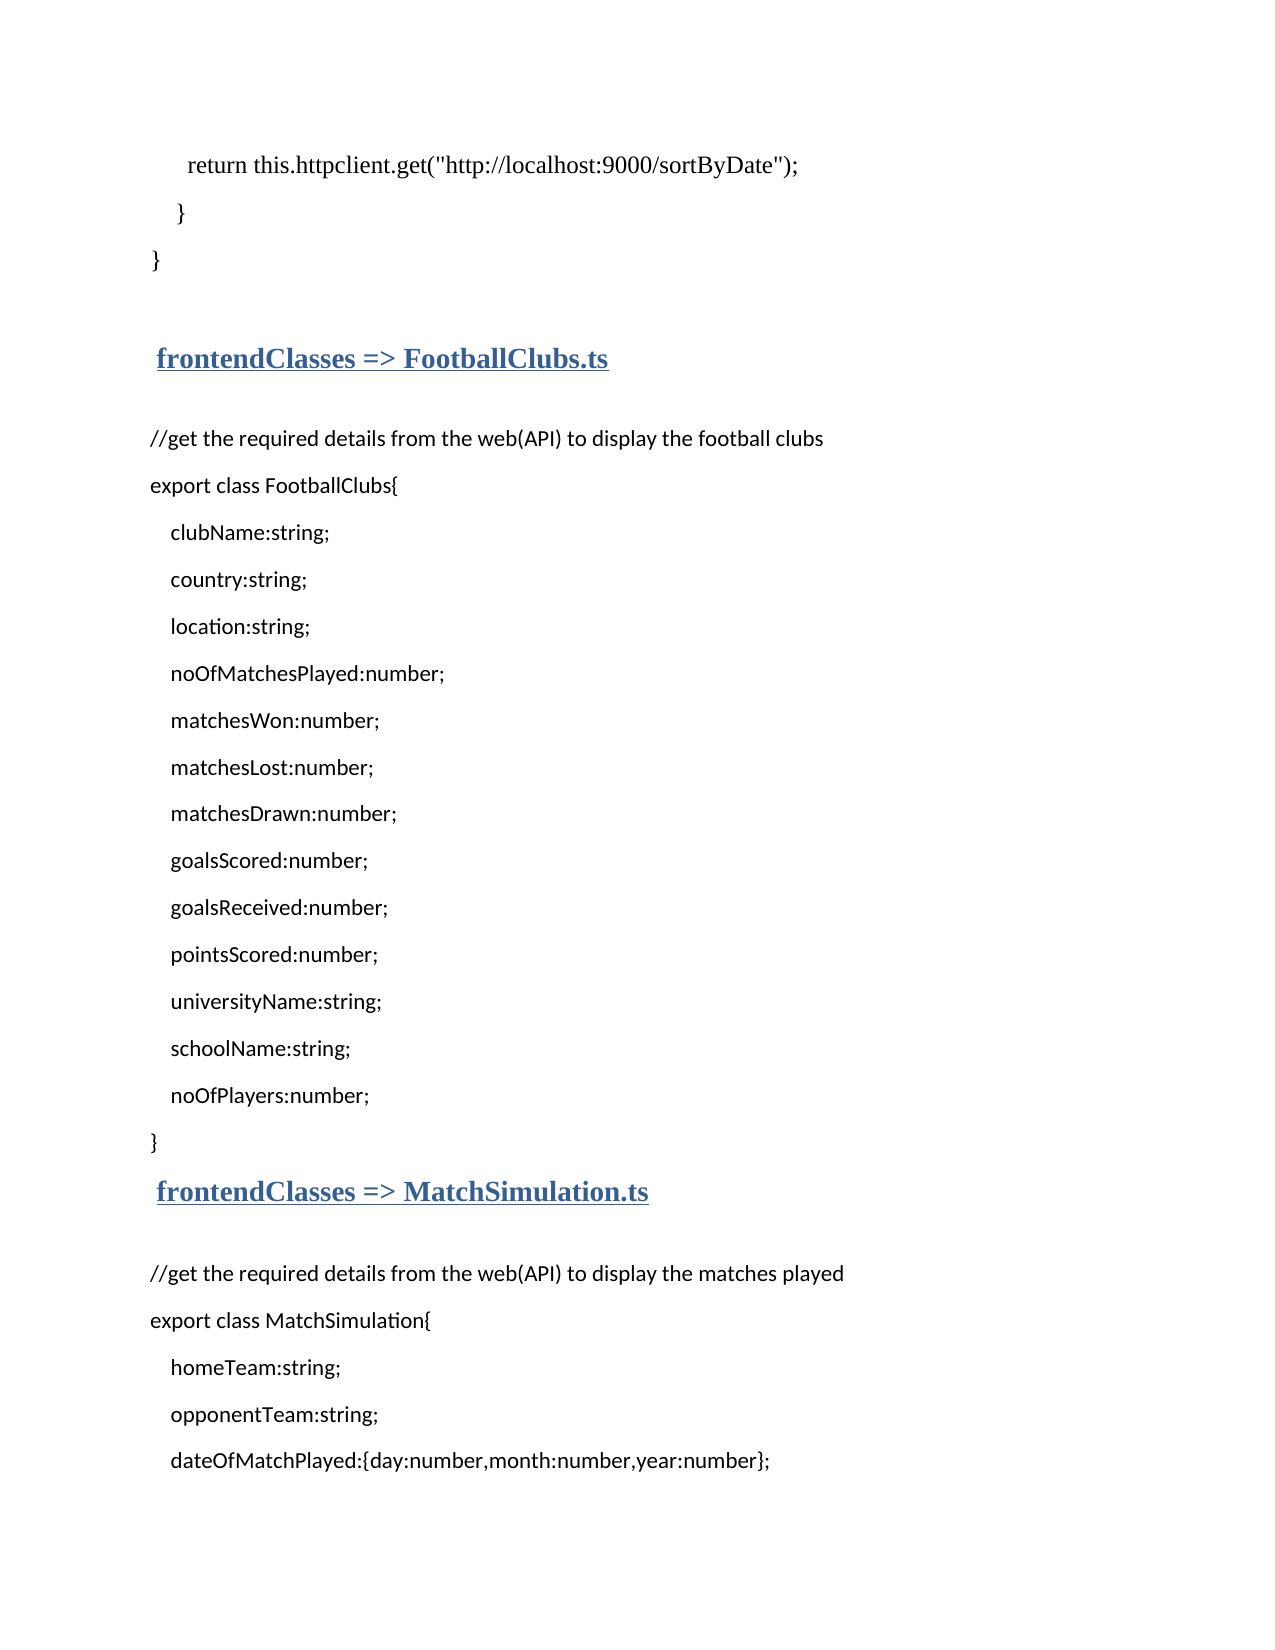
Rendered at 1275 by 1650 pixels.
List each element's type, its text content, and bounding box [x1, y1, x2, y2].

text export class MatchSimulation{ [150, 1306, 1125, 1334]
text export class FootballClubs{ [150, 471, 1125, 499]
subtitle frontendClasses => MatchSimulation.ts [156, 1174, 1127, 1208]
text return this.httpclient.get("http://localhost:9000/sortByDate"); [150, 150, 1125, 179]
text } [150, 198, 1125, 226]
text matchesLost:number; [150, 753, 1125, 781]
text pointsScored:number; [150, 940, 1125, 968]
text schoolName:string; [150, 1034, 1125, 1062]
text country:string; [150, 565, 1125, 593]
text //get the required details from the web(API) to display the football clubs [150, 424, 1125, 452]
text //get the required details from the web(API) to display the matches played [150, 1259, 1125, 1287]
text noOfMatchesPlayed:number; [150, 659, 1125, 687]
text noOfPlayers:number; [150, 1081, 1125, 1109]
text clubName:string; [150, 518, 1125, 546]
text dateOfMatchPlayed:{day:number,month:number,year:number}; [150, 1447, 1125, 1475]
text matchesWon:number; [150, 706, 1125, 734]
text matchesDrawn:number; [150, 799, 1125, 827]
text homeTeam:string; [150, 1353, 1125, 1381]
subtitle frontendClasses => FootballClubs.ts [156, 341, 1127, 374]
text universityName:string; [150, 987, 1125, 1015]
text } [150, 245, 1125, 274]
text goalsScored:number; [150, 846, 1125, 874]
text location:string; [150, 612, 1125, 640]
text opponentTeam:string; [150, 1400, 1125, 1428]
text goalsReceived:number; [150, 893, 1125, 921]
text } [150, 1128, 1125, 1156]
